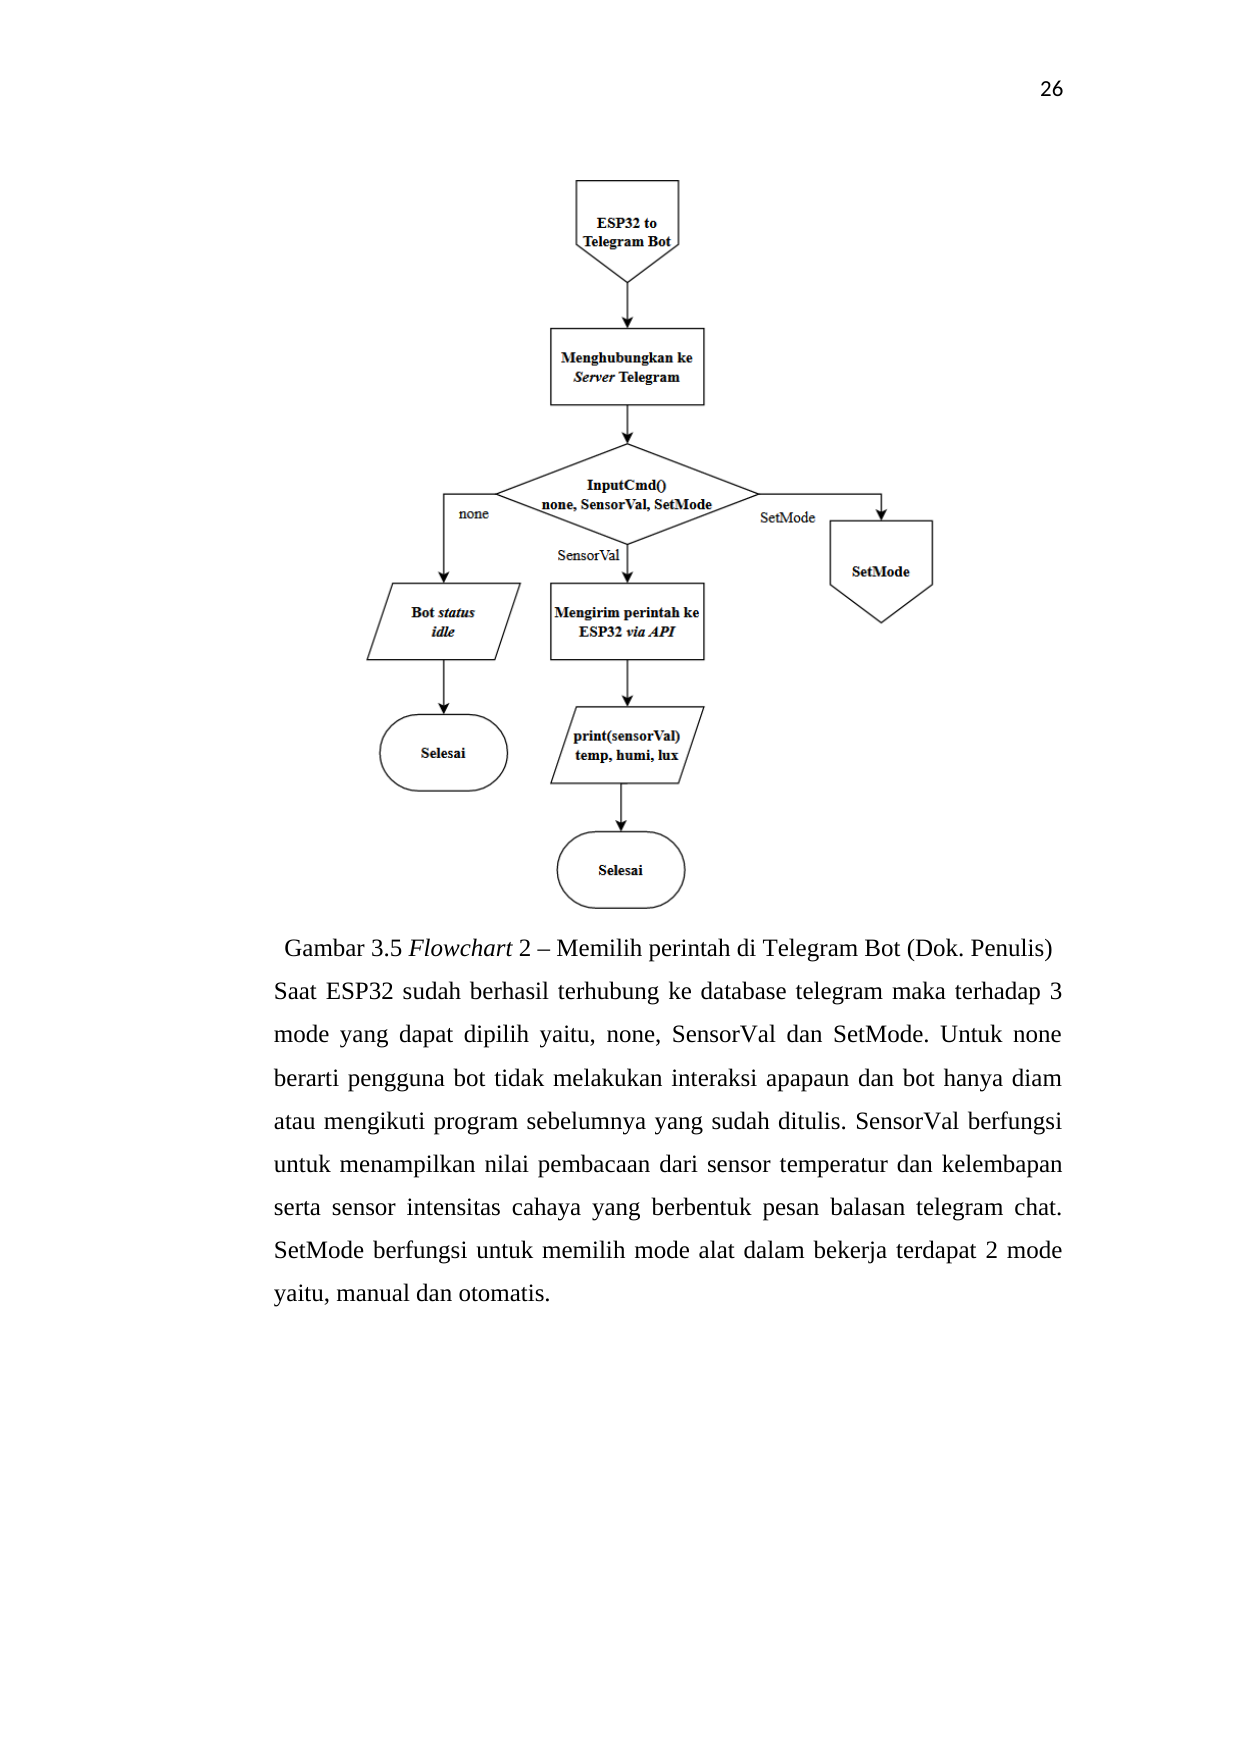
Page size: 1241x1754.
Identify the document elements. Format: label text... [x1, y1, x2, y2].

list Gambar 3.5 Flowchart 2 – Memilih perintah di Telegram Bot (Dok. Penulis) [274, 933, 1063, 962]
picture [351, 177, 948, 920]
list Saat ESP32 sudah berhasil terhubung ke database telegram maka terhadap 3 mode yang dapat dipilih yaitu, none, SensorVal dan SetMode. Untuk none berarti pengguna bot tidak melakukan interaksi apapaun dan bot hanya diam atau mengikuti program sebelumnya yang sudah ditulis. SensorVal berfungsi untuk menampilkan nilai pembacaan dari sensor temperatur dan kelembapan serta sensor intensitas cahaya yang berbentuk pesan balasan telegram chat. SetMode berfungsi untuk memilih mode alat dalam bekerja terdapat 2 mode yaitu, manual dan otomatis. [274, 976, 1063, 1307]
